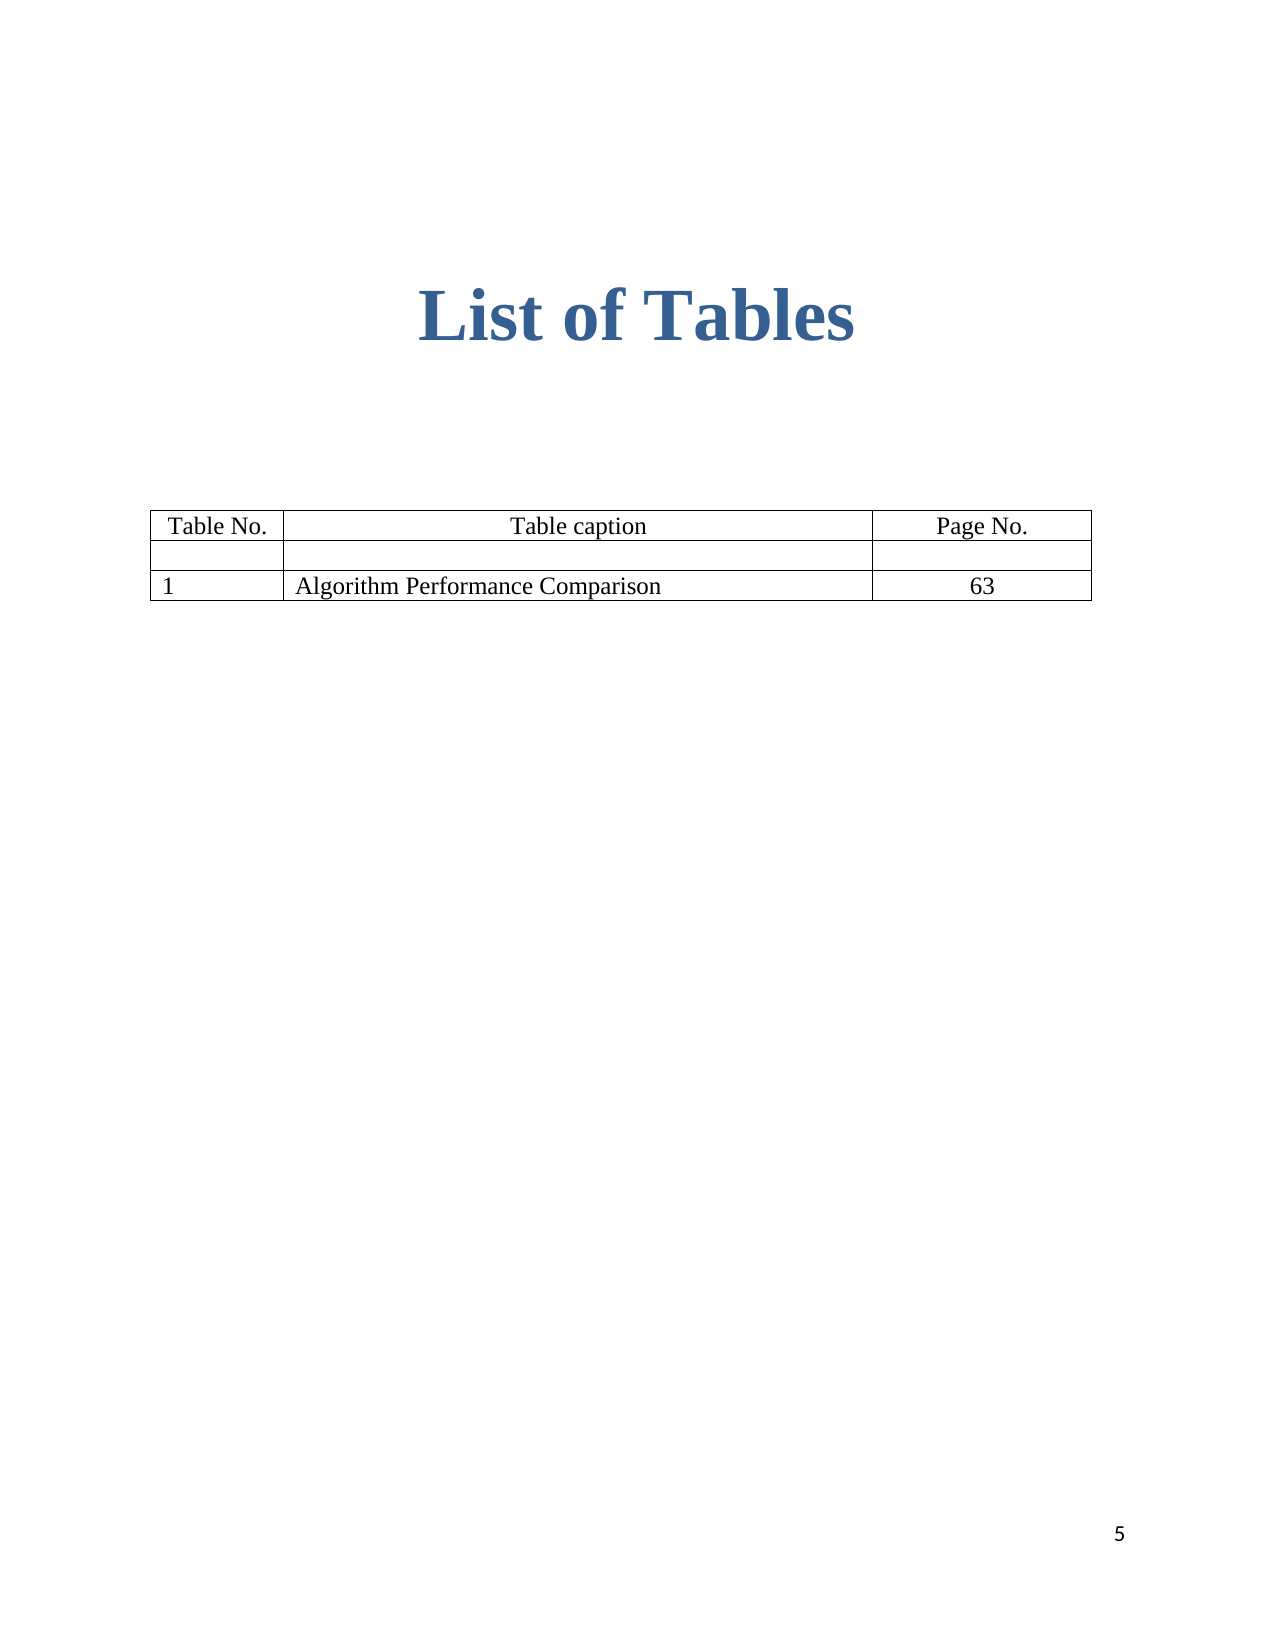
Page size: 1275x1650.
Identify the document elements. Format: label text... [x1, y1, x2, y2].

table_header Table No. [151, 511, 283, 540]
table_cell 1 [151, 571, 283, 600]
table_cell Algorithm Performance Comparison [284, 571, 872, 600]
table_cell [873, 541, 1091, 570]
table_cell [151, 541, 283, 570]
table_cell 63 [873, 571, 1091, 600]
table_cell [284, 541, 872, 570]
table_header Table caption [284, 511, 872, 540]
table_header Page No. [873, 511, 1091, 540]
text List of Tables [150, 270, 1125, 356]
